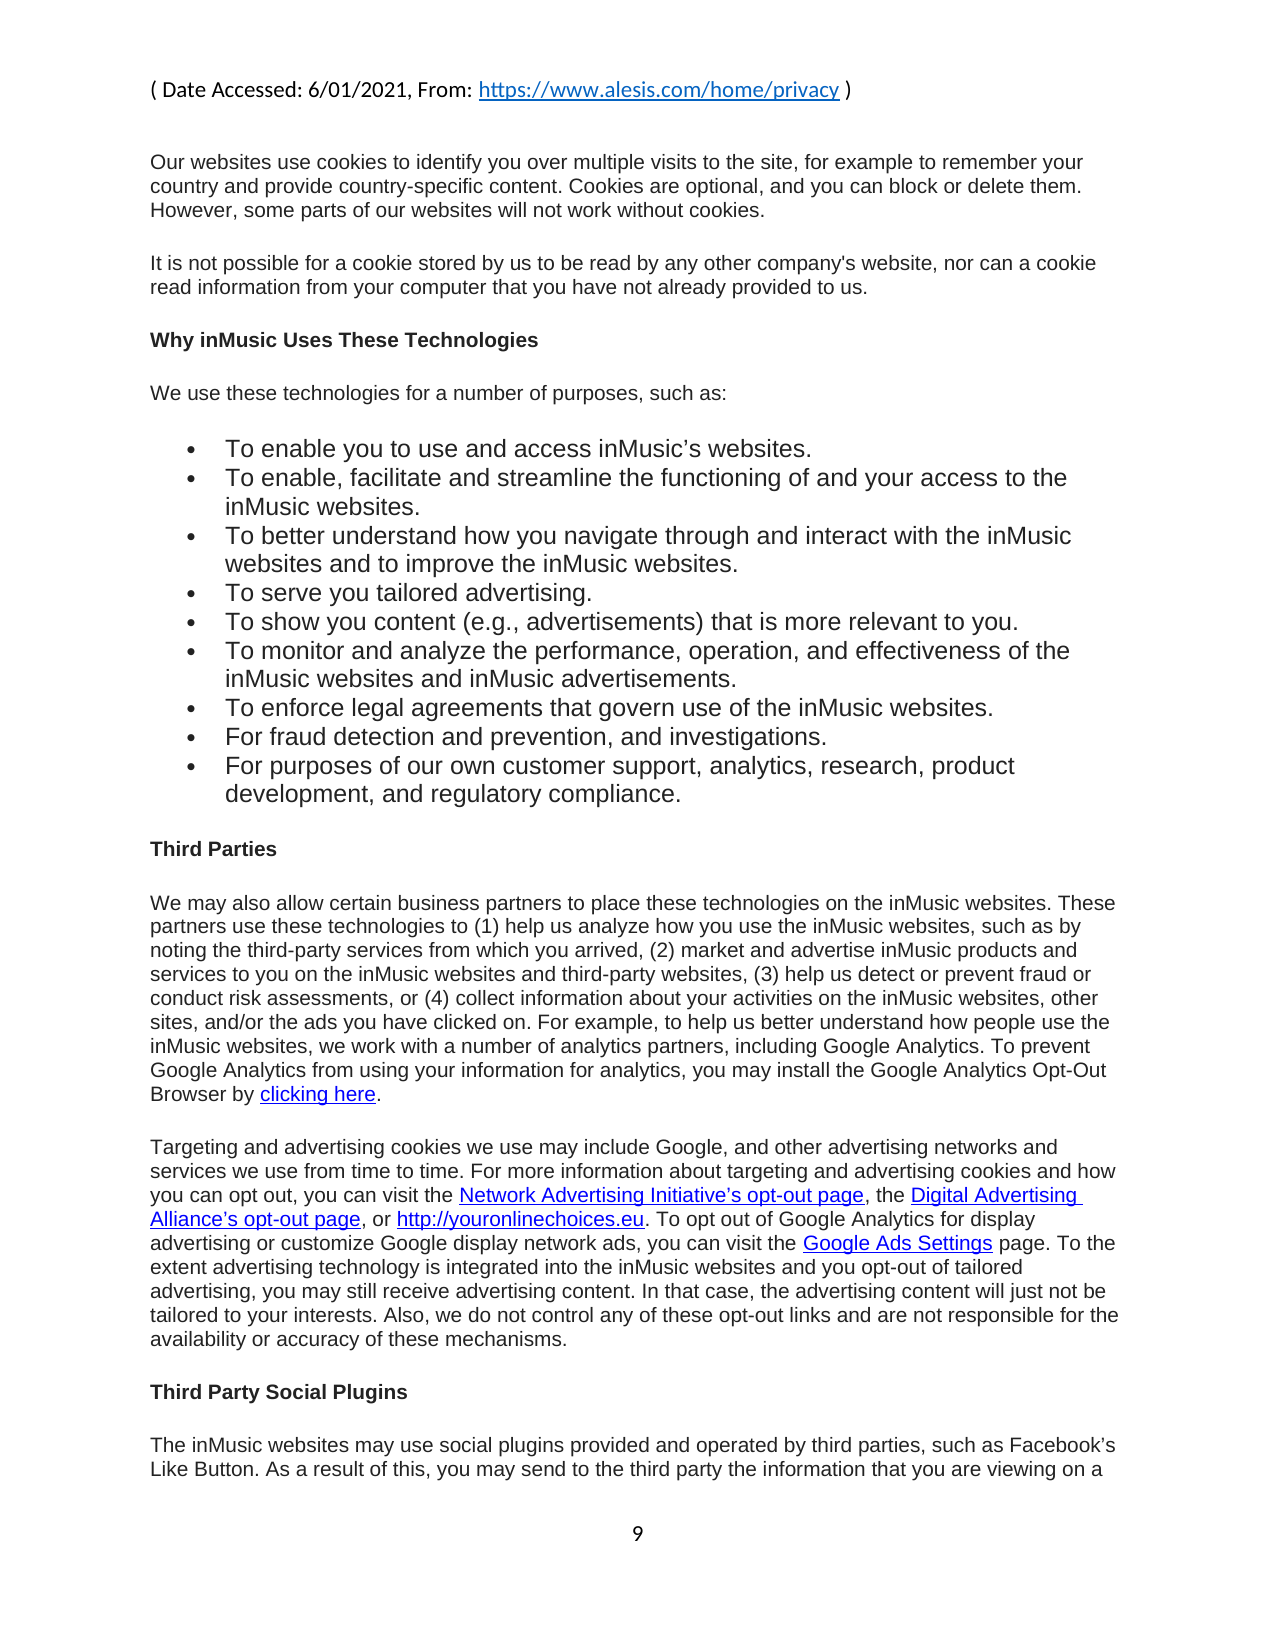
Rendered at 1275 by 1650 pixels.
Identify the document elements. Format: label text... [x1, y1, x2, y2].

text It is not possible for a cookie stored by us to be read by any other company's website, nor can a cookie read information from your computer that you have not already provided to us. [150, 251, 1125, 299]
list To monitor and analyze the performance, operation, and effectiveness of the inMusic websites and inMusic advertisements. [187, 636, 1125, 693]
text Targeting and advertising cookies we use may include Google, and other advertising networks and services we use from time to time. For more information about targeting and advertising cookies and how you can opt out, you can visit the Network Advertising Initiative’s opt-out page, the Digital Advertising Alliance’s opt-out page, or http://youronlinechoices.eu. To opt out of Google Analytics for display advertising or customize Google display network ads, you can visit the Google Ads Settings page. To the extent advertising technology is integrated into the inMusic websites and you opt-out of tailored advertising, you may still receive advertising content. In that case, the advertising content will just not be tailored to your interests. Also, we do not control any of these opt-out links and are not responsible for the availability or accuracy of these mechanisms. [150, 1135, 1125, 1351]
list To better understand how you navigate through and interact with the inMusic websites and to improve the inMusic websites. [187, 521, 1125, 578]
list For fraud detection and prevention, and investigations. [187, 722, 1125, 751]
list To serve you tailored advertising. [187, 578, 1125, 607]
list For purposes of our own customer support, analytics, research, product development, and regulatory compliance. [187, 751, 1125, 808]
list To enable, facilitate and streamline the functioning of and your access to the inMusic websites. [187, 463, 1125, 521]
text We may also allow certain business partners to place these technologies on the inMusic websites. These partners use these technologies to (1) help us analyze how you use the inMusic websites, such as by noting the third-party services from which you arrived, (2) market and advertise inMusic products and services to you on the inMusic websites and third-party websites, (3) help us detect or prevent fraud or conduct risk assessments, or (4) collect information about your activities on the inMusic websites, other sites, and/or the ads you have clicked on. For example, to help us better understand how people use the inMusic websites, we work with a number of analytics partners, including Google Analytics. To prevent Google Analytics from using your information for analytics, you may install the Google Analytics Opt-Out Browser by clicking here. [150, 890, 1125, 1106]
text We use these technologies for a number of purposes, such as: [150, 381, 1125, 405]
text Third Parties [150, 837, 1125, 861]
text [150, 1433, 1125, 1481]
list To enforce legal agreements that govern use of the inMusic websites. [187, 693, 1125, 722]
text Our websites use cookies to identify you over multiple visits to the site, for example to remember your country and provide country-specific content. Cookies are optional, and you can block or delete them. However, some parts of our websites will not work without cookies. [150, 150, 1125, 222]
text Third Party Social Plugins [150, 1380, 1125, 1404]
list To enable you to use and access inMusic’s websites. [187, 434, 1125, 463]
text Why inMusic Uses These Technologies [150, 328, 1125, 352]
list To show you content (e.g., advertisements) that is more relevant to you. [187, 607, 1125, 636]
